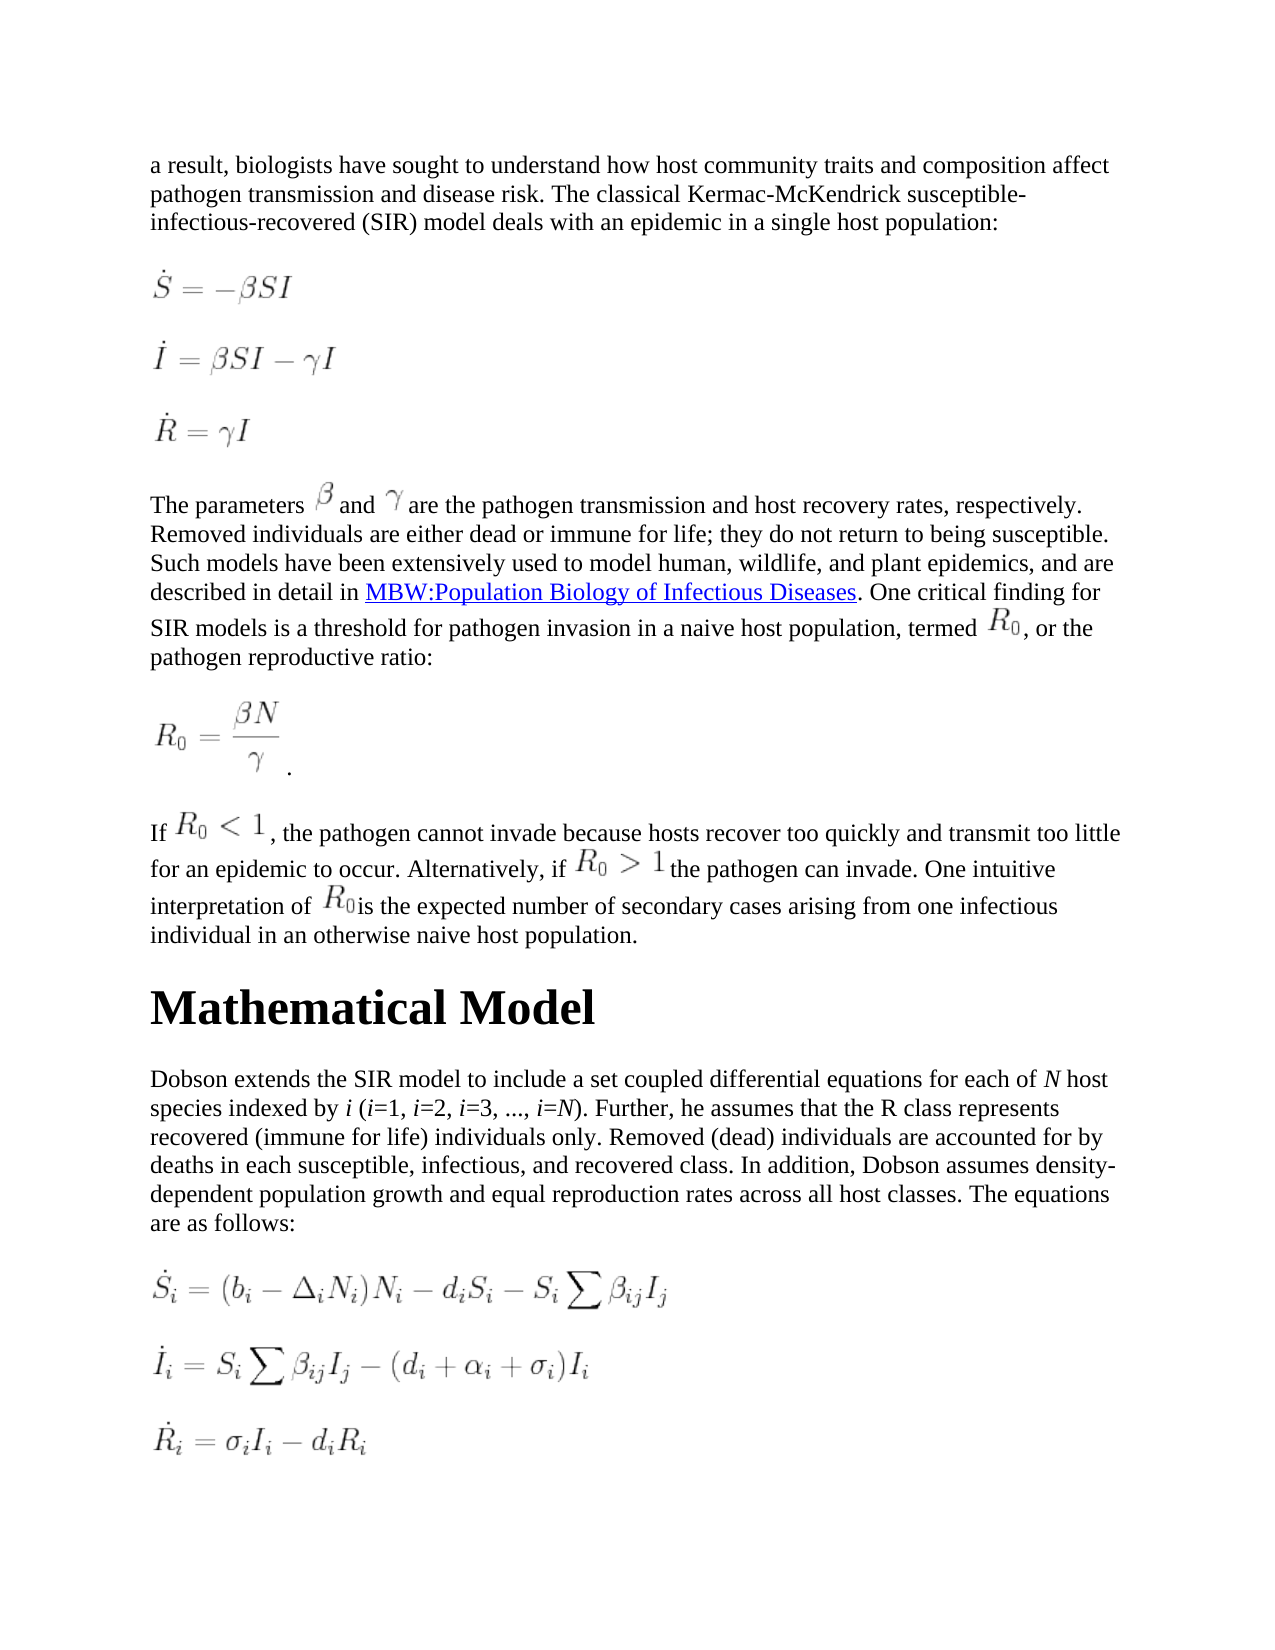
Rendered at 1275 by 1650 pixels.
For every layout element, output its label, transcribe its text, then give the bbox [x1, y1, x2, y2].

picture [150, 1418, 372, 1457]
picture [150, 700, 286, 776]
picture [150, 408, 257, 451]
picture [150, 1266, 674, 1313]
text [150, 150, 1125, 236]
text . [150, 700, 1125, 781]
picture [572, 846, 670, 878]
picture [311, 479, 340, 514]
picture [983, 605, 1023, 637]
picture [172, 809, 270, 841]
text Mathematical Model [150, 978, 1125, 1035]
picture [150, 336, 343, 379]
picture [381, 487, 409, 514]
text The parameters and are the pathogen transmission and host recovery rates, respectively. Removed individuals are either dead or immune for life; they do not return to being susceptible. Such models have been extensively used to model human, wildlife, and plant epidemics, and are described in detail in MBW:Population Biology of Infectious Diseases. One critical finding for SIR models is a threshold for pathogen invasion in a naive host population, termed , or the pathogen reproductive ratio: [150, 479, 1125, 671]
picture [150, 265, 299, 308]
picture [150, 1342, 596, 1389]
text If , the pathogen cannot invade because hosts recover too quickly and transmit too little for an epidemic to occur. Alternatively, if the pathogen can invade. One intuitive interpretation of is the expected number of secondary cases arising from one infectious individual in an otherwise naive host population. [150, 810, 1125, 948]
picture [318, 883, 358, 915]
text Dobson extends the SIR model to include a set coupled differential equations for each of N host species indexed by i (i=1, i=2, i=3, ..., i=N). Further, he assumes that the R class represents recovered (immune for life) individuals only. Removed (dead) individuals are accounted for by deaths in each susceptible, infectious, and recovered class. In addition, Dobson assumes density-dependent population growth and equal reproduction rates across all host classes. The equations are as follows: [150, 1064, 1125, 1237]
